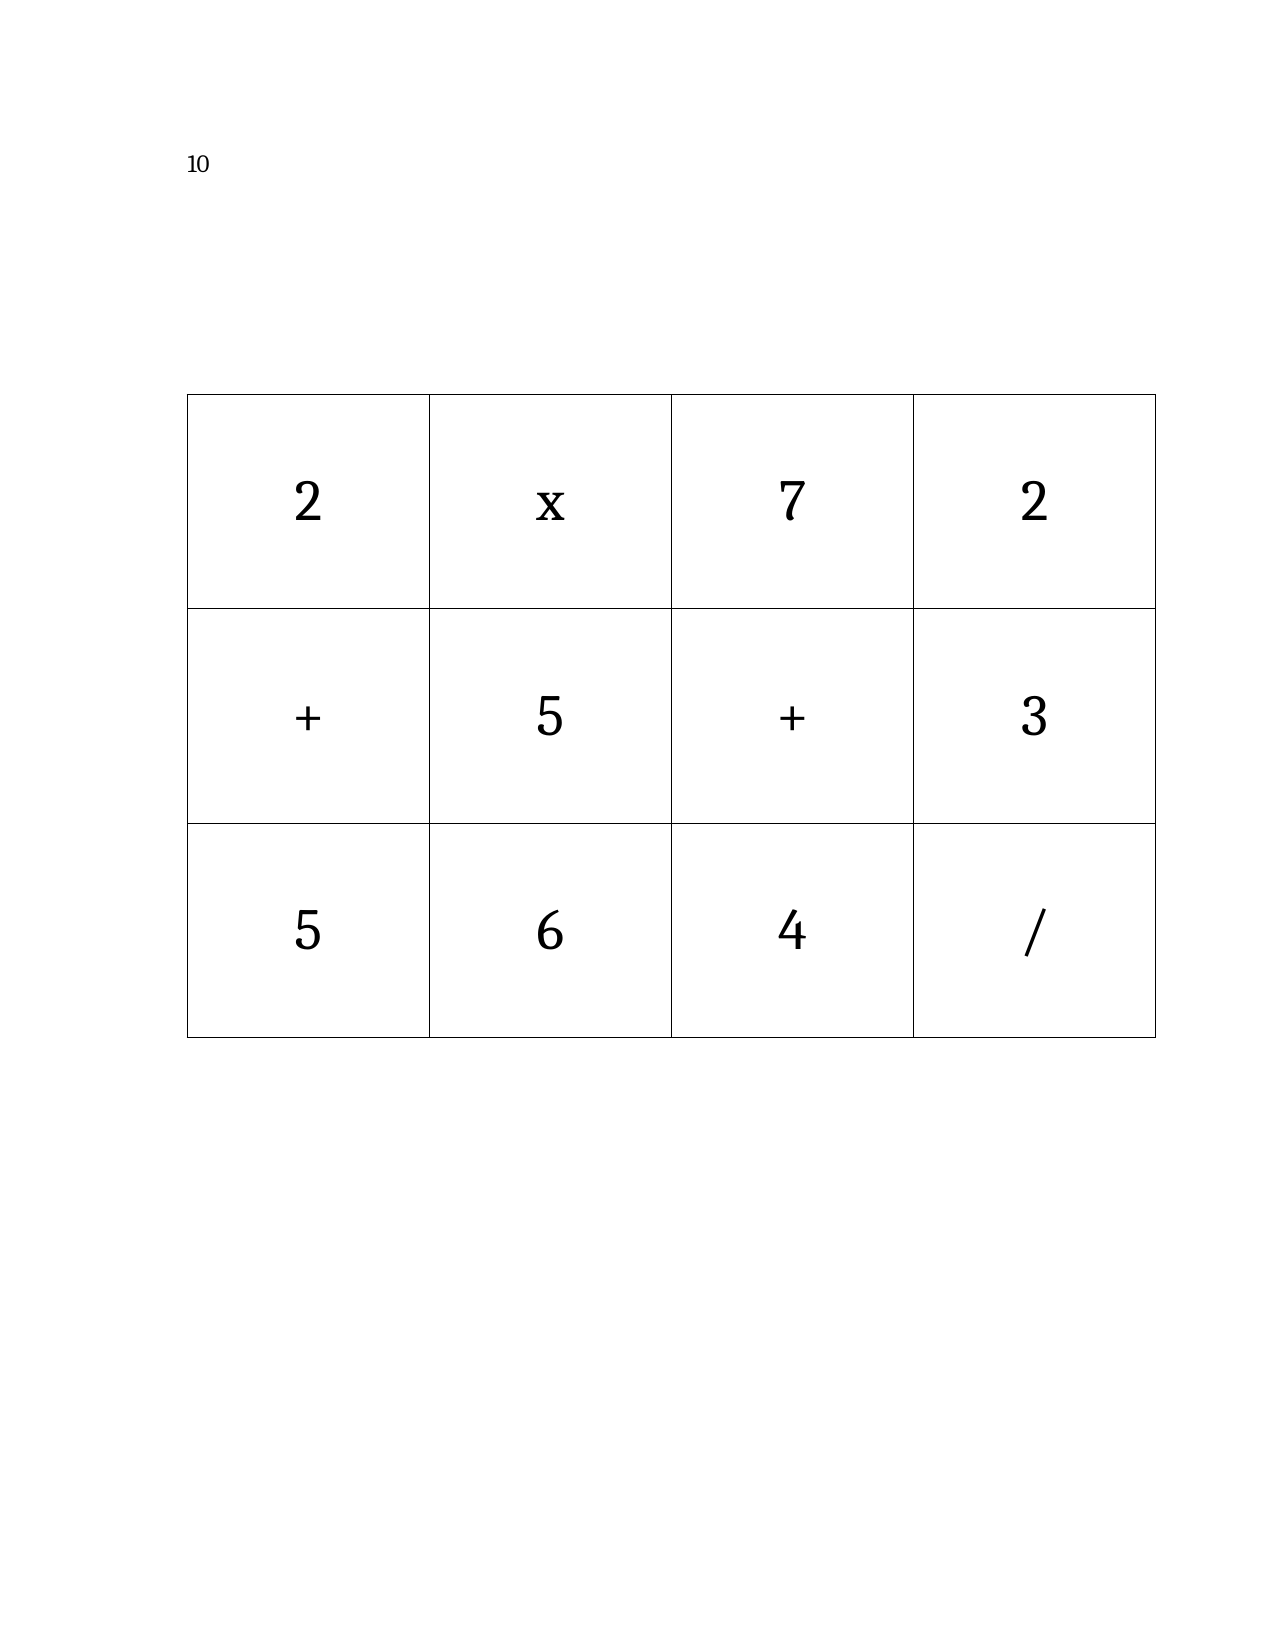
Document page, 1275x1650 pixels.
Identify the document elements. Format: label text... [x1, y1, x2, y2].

table_cell 4 [672, 824, 913, 1037]
table_cell 5 [188, 824, 429, 1037]
table_cell 6 [430, 824, 671, 1037]
table_header 7 [672, 395, 913, 608]
table_cell 3 [914, 609, 1155, 823]
table_cell + [672, 609, 913, 823]
table_header 2 [914, 395, 1155, 608]
table_header 2 [188, 395, 429, 608]
table_cell + [188, 609, 429, 823]
table_header x [430, 395, 671, 608]
text 10 [187, 150, 1087, 179]
table_cell 5 [430, 609, 671, 823]
table_cell / [914, 824, 1155, 1037]
